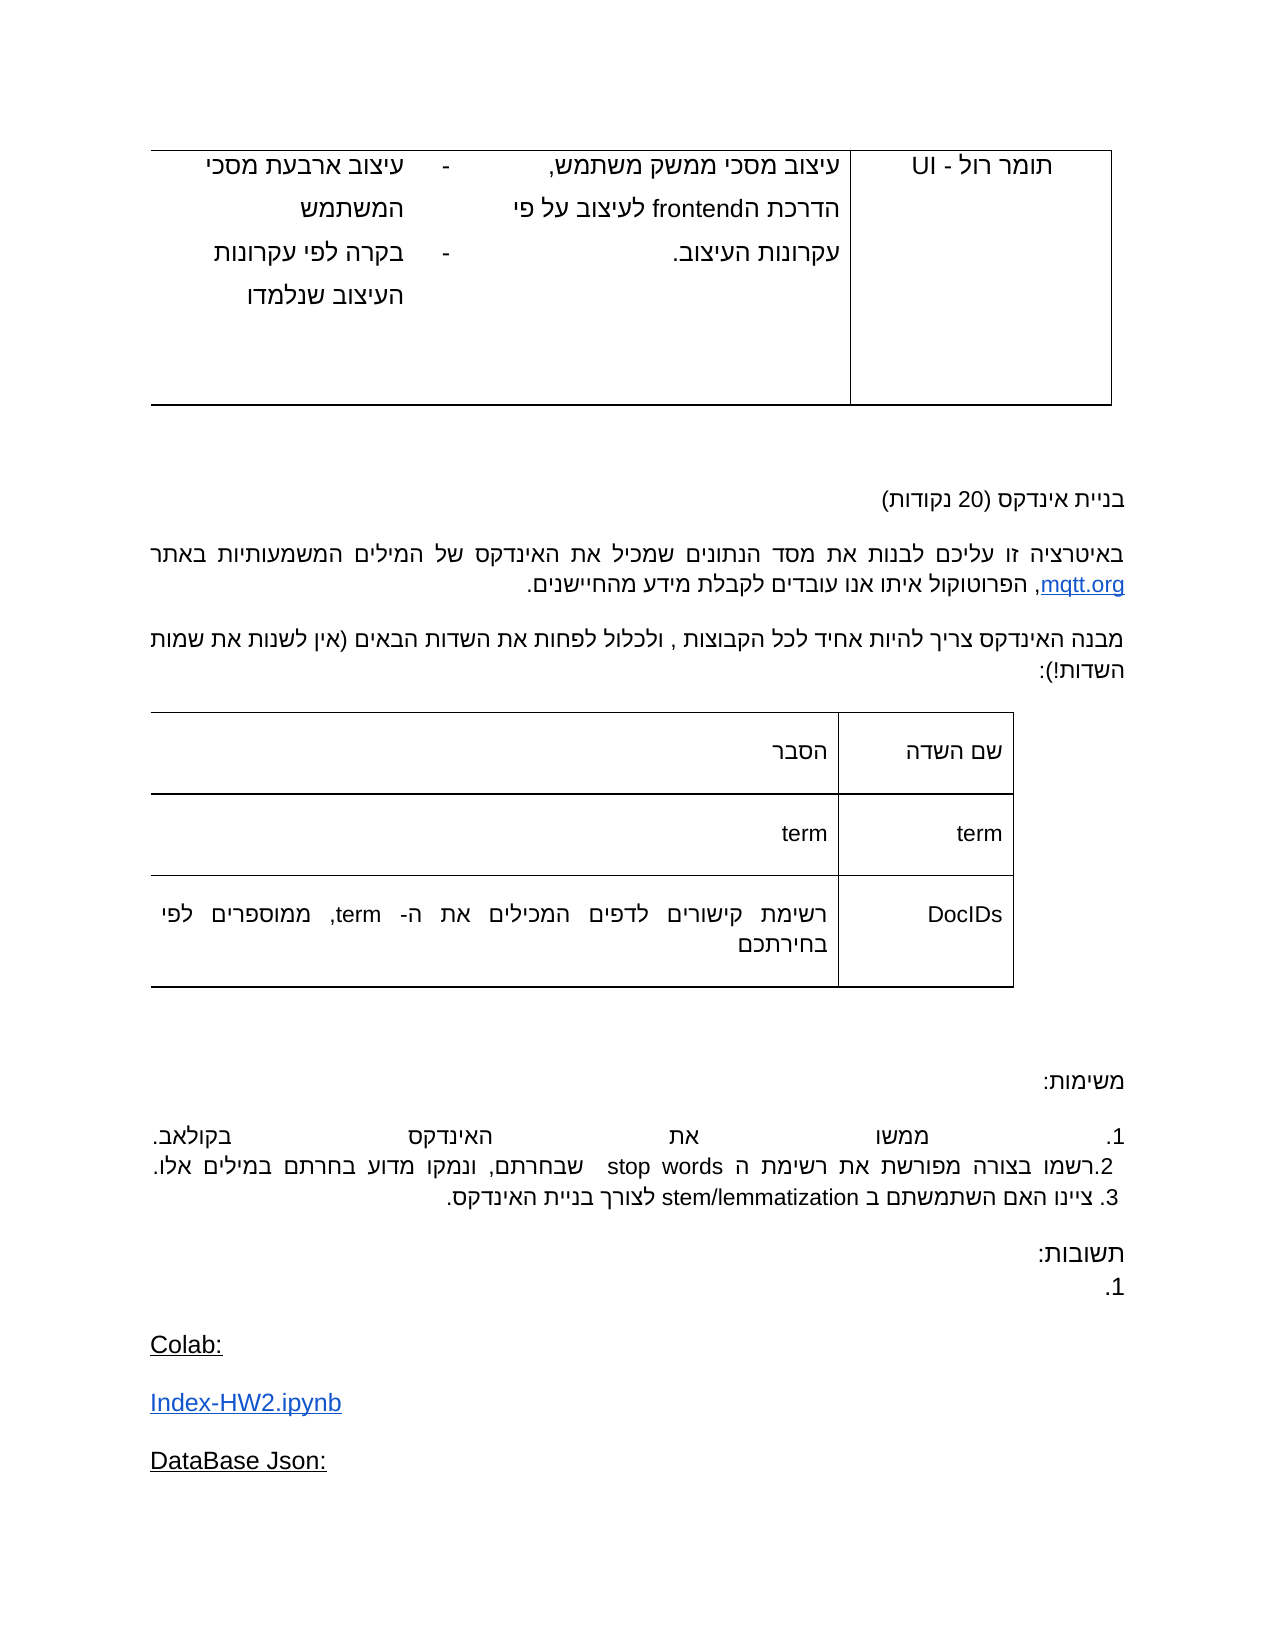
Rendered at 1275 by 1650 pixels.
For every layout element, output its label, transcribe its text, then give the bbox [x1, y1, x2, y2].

table_cell term [839, 795, 1013, 875]
text בניית אינדקס (20 נקודות) [150, 486, 1125, 512]
text משימות: [152, 1068, 1125, 1094]
text תשובות: 1. [150, 1239, 1125, 1300]
table_cell DocIDs [839, 876, 1013, 986]
text מבנה האינדקס צריך להיות אחיד לכל הקבוצות , ולכלול לפחות את השדות הבאים (אין לשנות את שמות השדות!): [150, 626, 1125, 683]
table_header שם השדה [839, 713, 1013, 793]
table_cell term [151, 795, 838, 875]
text 1. ממשו את האינדקס בקולאב. 2.רשמו בצורה מפורשת את רשימת ה stop words שבחרתם, ונמקו מדוע בחרתם במילים אלו. 3. ציינו האם השתמשתם ב stem/lemmatization לצורך בניית האינדקס. [152, 1123, 1125, 1210]
text DataBase Json: [150, 1446, 1125, 1474]
table_cell עיצוב מסכי ממשק משתמש, הדרכת הfrontend לעיצוב על פי עקרונות העיצוב. [490, 151, 850, 404]
text Index-HW2.ipynb [150, 1388, 1125, 1416]
table_cell תומר רול - UI [851, 151, 1111, 404]
text Colab: [150, 1330, 1125, 1358]
table_header הסבר [151, 713, 838, 793]
text באיטרציה זו עליכם לבנות את מסד הנתונים שמכיל את האינדקס של המילים המשמעותיות באתר mqtt.org, הפרוטוקול איתו אנו עובדים לקבלת מידע מהחיישנים. [150, 541, 1125, 597]
table_cell עיצוב ארבעת מסכי המשתמש בקרה לפי עקרונות העיצוב שנלמדו [151, 151, 490, 404]
table_cell רשימת קישורים לדפים המכילים את ה- term, ממוספרים לפי בחירתכם [151, 876, 838, 986]
